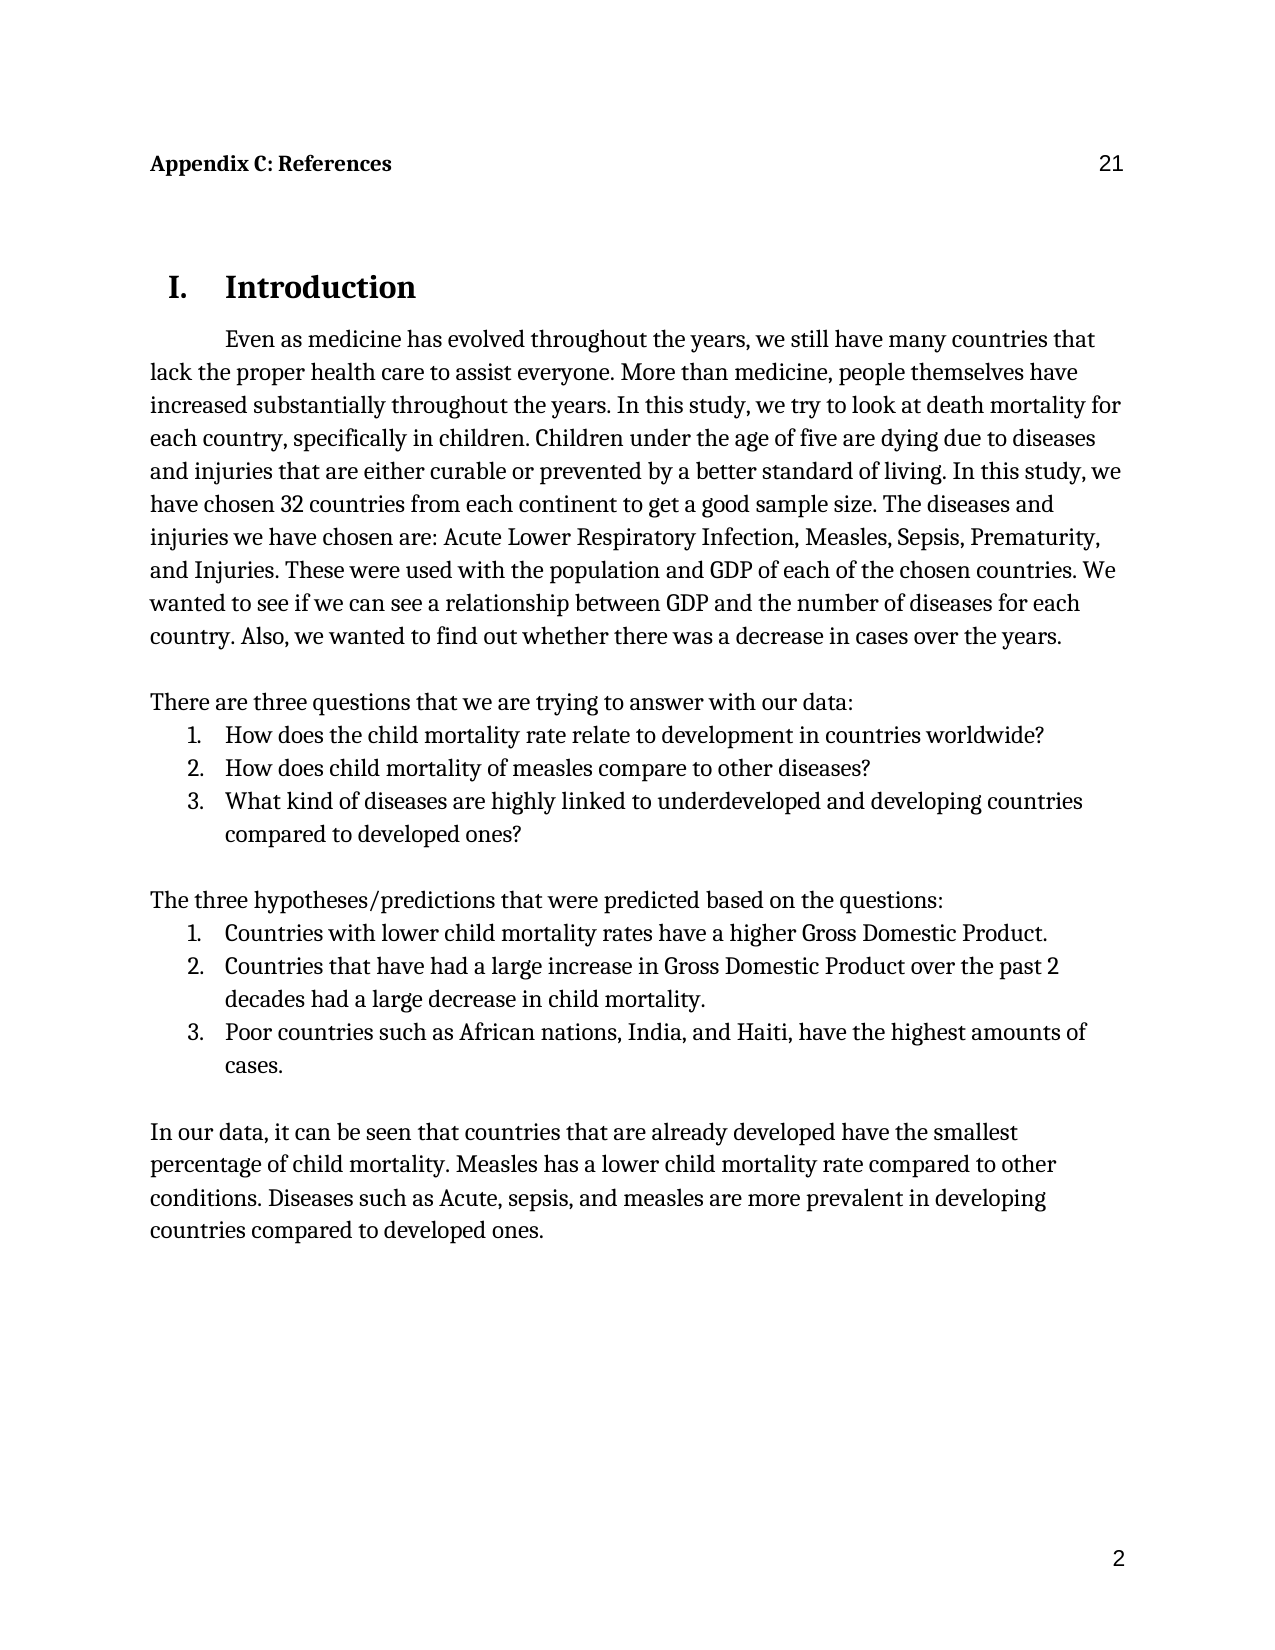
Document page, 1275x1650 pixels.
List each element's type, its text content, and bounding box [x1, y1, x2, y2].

list Poor countries such as African nations, India, and Haiti, have the highest amounts of cases. [187, 1018, 1125, 1080]
list Countries with lower child mortality rates have a higher Gross Domestic Product. [187, 919, 1125, 948]
text The three hypotheses/predictions that were predicted based on the questions: [150, 886, 1125, 915]
text Even as medicine has evolved throughout the years, we still have many countries that lack the proper health care to assist everyone. More than medicine, people themselves have increased substantially throughout the years. In this study, we try to look at death mortality for each country, specifically in children. Children under the age of five are dying due to diseases and injuries that are either curable or prevented by a better standard of living. In this study, we have chosen 32 countries from each continent to get a good sample size. The diseases and injuries we have chosen are: Acute Lower Respiratory Infection, Measles, Sepsis, Prematurity, and Injuries. These were used with the population and GDP of each of the chosen countries. We wanted to see if we can see a relationship between GDP and the number of diseases for each country. Also, we wanted to find out whether there was a decrease in cases over the years. [150, 325, 1125, 651]
list Countries that have had a large increase in Gross Domestic Product over the past 2 decades had a large decrease in child mortality. [187, 952, 1125, 1014]
text There are three questions that we are trying to answer with our data: [150, 688, 1125, 717]
list How does the child mortality rate relate to development in countries worldwide? [187, 721, 1125, 750]
subtitle Introduction [187, 268, 1125, 307]
text In our data, it can be seen that countries that are already developed have the smallest percentage of child mortality. Measles has a lower child mortality rate compared to other conditions. Diseases such as Acute, sepsis, and measles are more prevalent in developing countries compared to developed ones. [150, 1117, 1125, 1245]
list How does child mortality of measles compare to other diseases? [187, 754, 1125, 783]
list What kind of diseases are highly linked to underdeveloped and developing countries compared to developed ones? [187, 787, 1125, 849]
